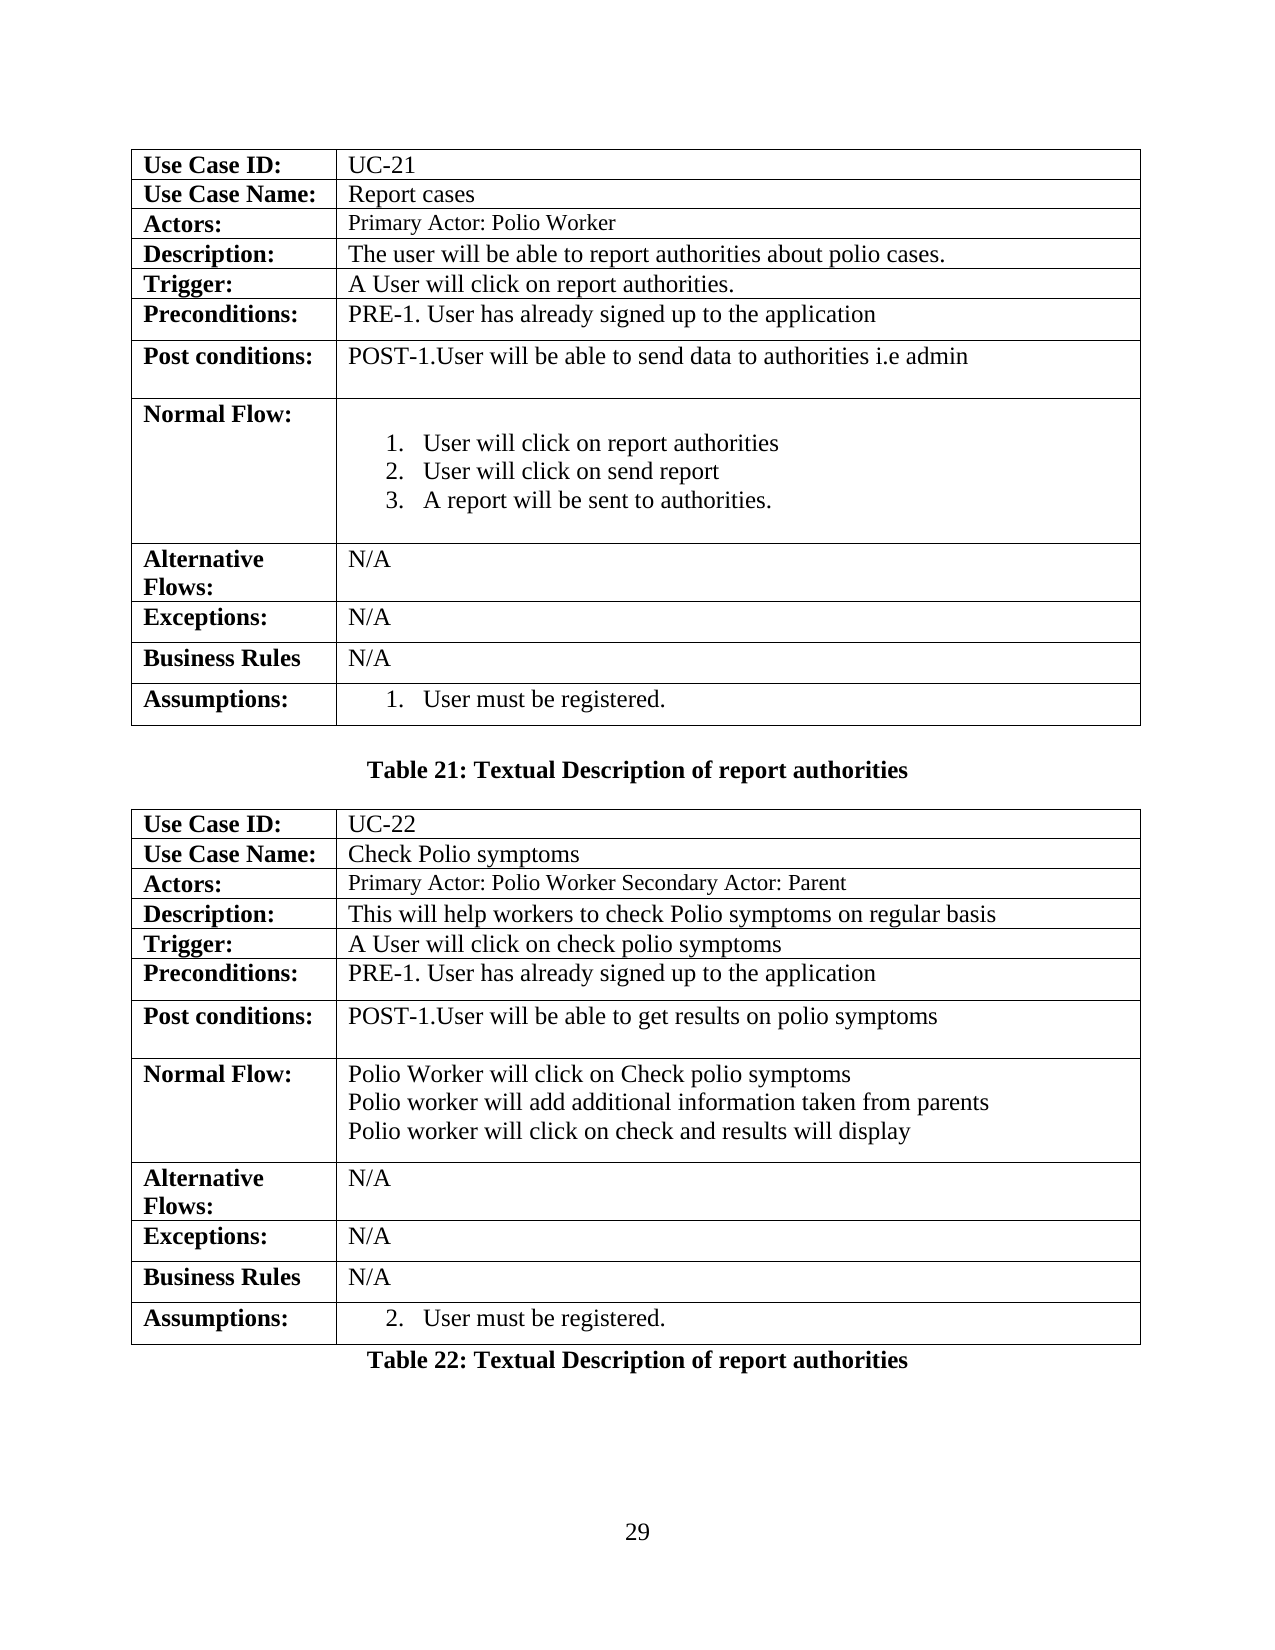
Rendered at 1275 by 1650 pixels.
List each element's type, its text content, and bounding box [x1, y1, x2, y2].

table_cell PRE-1. User has already signed up to the application [337, 299, 1140, 340]
table_cell N/A [337, 643, 1140, 683]
table_cell Post conditions: [132, 1001, 336, 1058]
table_cell POST-1.User will be able to get results on polio symptoms [337, 1001, 1140, 1058]
table_cell Alternative Flows: [132, 1163, 336, 1220]
table_cell Preconditions: [132, 959, 336, 1000]
table_cell Description: [132, 239, 336, 268]
table_cell PRE-1. User has already signed up to the application [337, 959, 1140, 1000]
table_cell Primary Actor: Polio Worker Secondary Actor: Parent [337, 869, 1140, 898]
table_cell Post conditions: [132, 341, 336, 398]
table_cell Actors: [132, 869, 336, 898]
table_cell POST-1.User will be able to send data to authorities i.e admin [337, 341, 1140, 398]
table_cell Use Case Name: [132, 839, 336, 868]
table_cell N/A [337, 602, 1140, 642]
table_cell Actors: [132, 209, 336, 238]
table_cell Description: [132, 899, 336, 928]
table_cell A User will click on check polio symptoms [337, 929, 1140, 957]
table_cell User must be registered. [337, 1303, 1140, 1344]
table_cell Polio Worker will click on Check polio symptoms Polio worker will add additional information taken from parents Polio worker will click on check and results will display [337, 1059, 1140, 1162]
table_cell Primary Actor: Polio Worker [337, 209, 1140, 238]
table_header Use Case ID: [132, 810, 336, 838]
table_cell Exceptions: [132, 1221, 336, 1261]
text Table 21: Textual Description of report authorities [120, 755, 1155, 783]
table_cell Report cases [337, 180, 1140, 208]
table_cell User must be registered. [337, 684, 1140, 725]
table_cell User will click on report authorities User will click on send report A report will be sent to authorities. [337, 399, 1140, 543]
table_cell Normal Flow: [132, 1059, 336, 1162]
table_cell N/A [337, 1221, 1140, 1261]
table_header UC-22 [337, 810, 1140, 838]
table_cell Preconditions: [132, 299, 336, 340]
table_cell N/A [337, 1262, 1140, 1302]
table_cell Trigger: [132, 269, 336, 298]
table_cell Exceptions: [132, 602, 336, 642]
table_cell A User will click on report authorities. [337, 269, 1140, 298]
table_cell Alternative Flows: [132, 544, 336, 601]
table_header Use Case ID: [132, 150, 336, 178]
table_header UC-21 [337, 150, 1140, 178]
table_cell Assumptions: [132, 684, 336, 725]
table_cell Business Rules [132, 1262, 336, 1302]
table_cell Use Case Name: [132, 180, 336, 208]
table_cell This will help workers to check Polio symptoms on regular basis [337, 899, 1140, 928]
table_cell Check Polio symptoms [337, 839, 1140, 868]
table_cell N/A [337, 1163, 1140, 1220]
table_cell Assumptions: [132, 1303, 336, 1344]
text Table 22: Textual Description of report authorities [120, 1345, 1155, 1374]
table_cell The user will be able to report authorities about polio cases. [337, 239, 1140, 268]
table_cell Normal Flow: [132, 399, 336, 543]
table_cell Business Rules [132, 643, 336, 683]
table_cell N/A [337, 544, 1140, 601]
table_cell Trigger: [132, 929, 336, 957]
